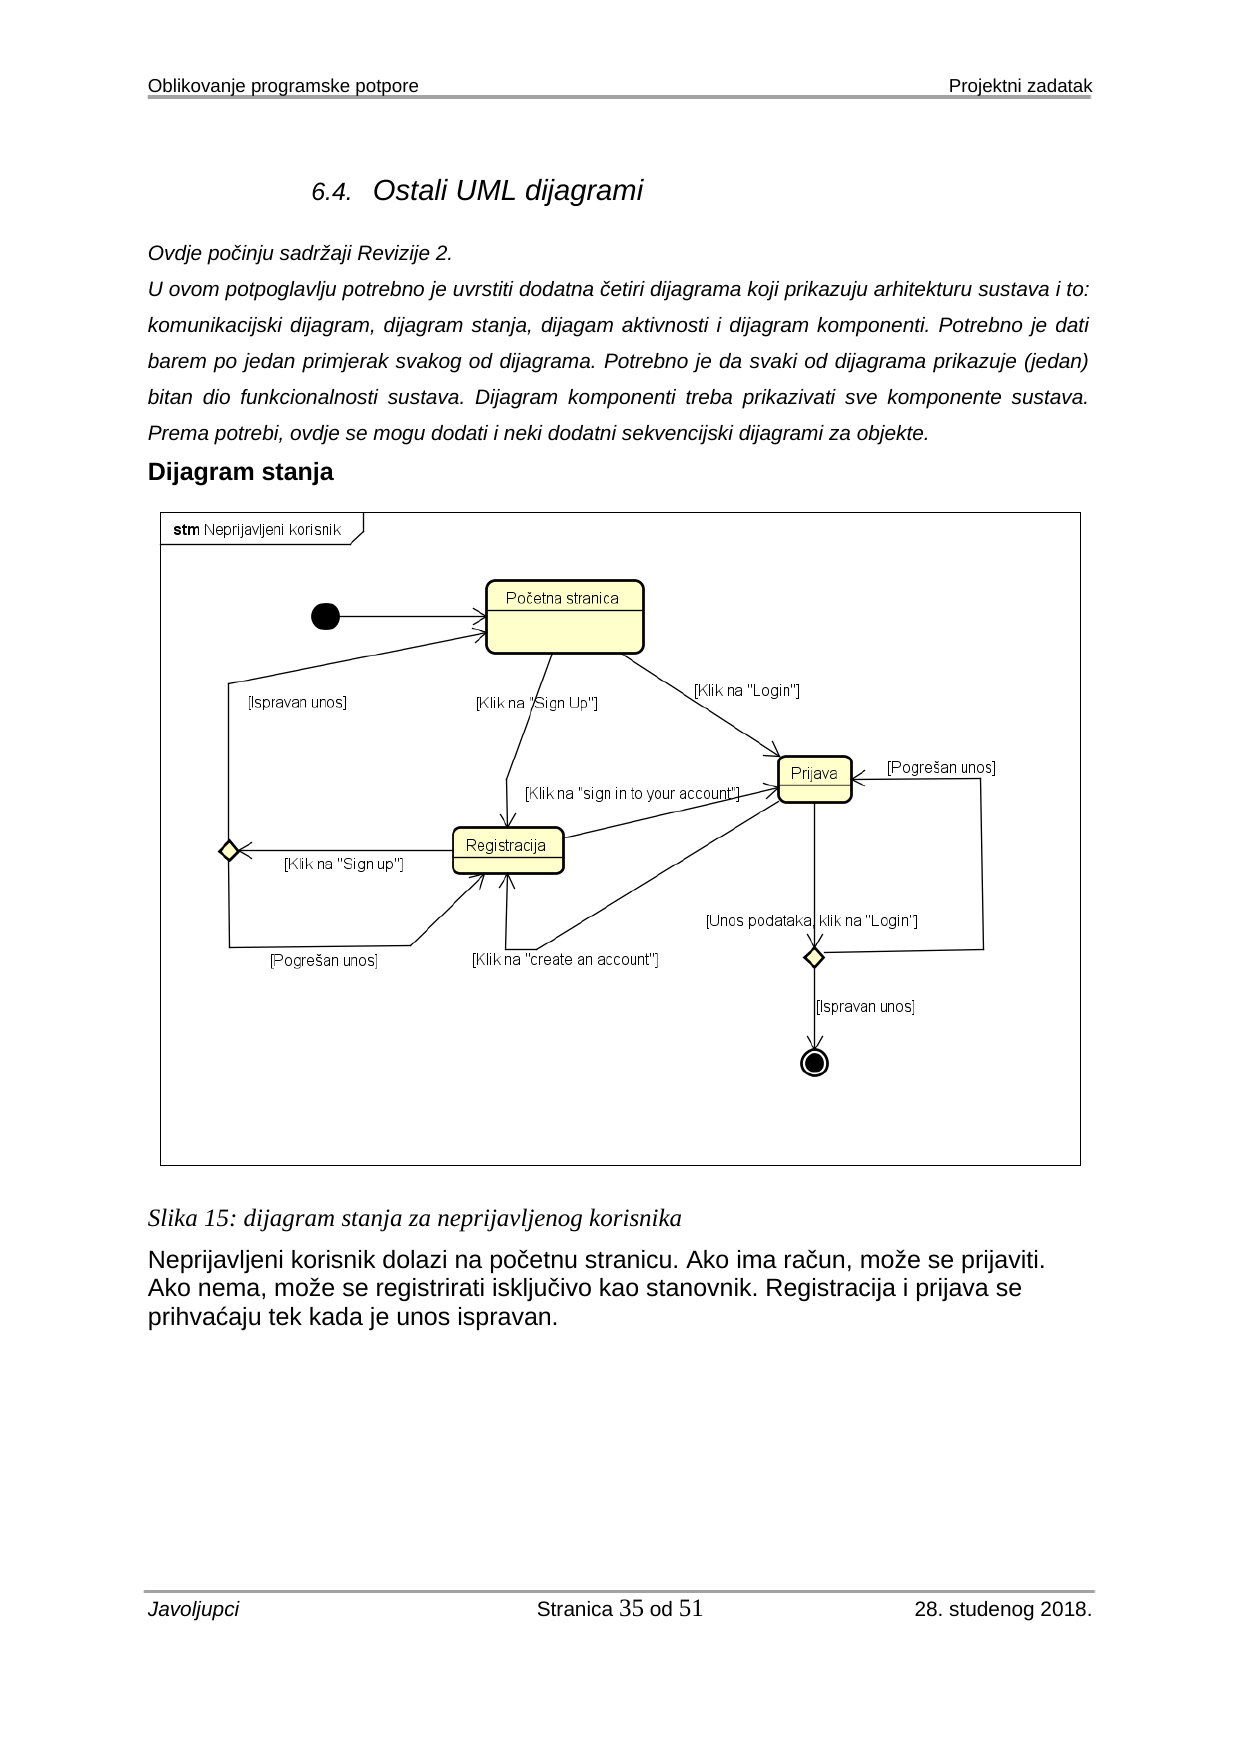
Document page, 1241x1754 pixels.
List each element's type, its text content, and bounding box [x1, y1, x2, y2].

text Ovdje počinju sadržaji Revizije 2. [148, 241, 1093, 265]
text U ovom potpoglavlju potrebno je uvrstiti dodatna četiri dijagrama koji prikazuju arhitekturu sustava i to: komunikacijski dijagram, dijagram stanja, dijagam aktivnosti i dijagram komponenti. Potrebno je dati barem po jedan primjerak svakog od dijagrama. Potrebno je da svaki od dijagrama prikazuje (jedan) bitan dio funkcionalnosti sustava. Dijagram komponenti treba prikazivati sve komponente sustava. Prema potrebi, ovdje se mogu dodati i neki dodatni sekvencijski dijagrami za objekte. [148, 277, 1093, 445]
picture [147, 500, 1092, 1177]
text Slika 15: dijagram stanja za neprijavljenog korisnika [148, 1203, 1093, 1232]
subtitle Ostali UML dijagrami [252, 173, 1093, 206]
picture [147, 95, 1092, 99]
text Neprijavljeni korisnik dolazi na početnu stranicu. Ako ima račun, može se prijaviti. Ako nema, može se registrirati isključivo kao stanovnik. Registracija i prijava se prihvaćaju tek kada je unos ispravan. [148, 1244, 1093, 1331]
text Dijagram stanja [148, 457, 1093, 486]
